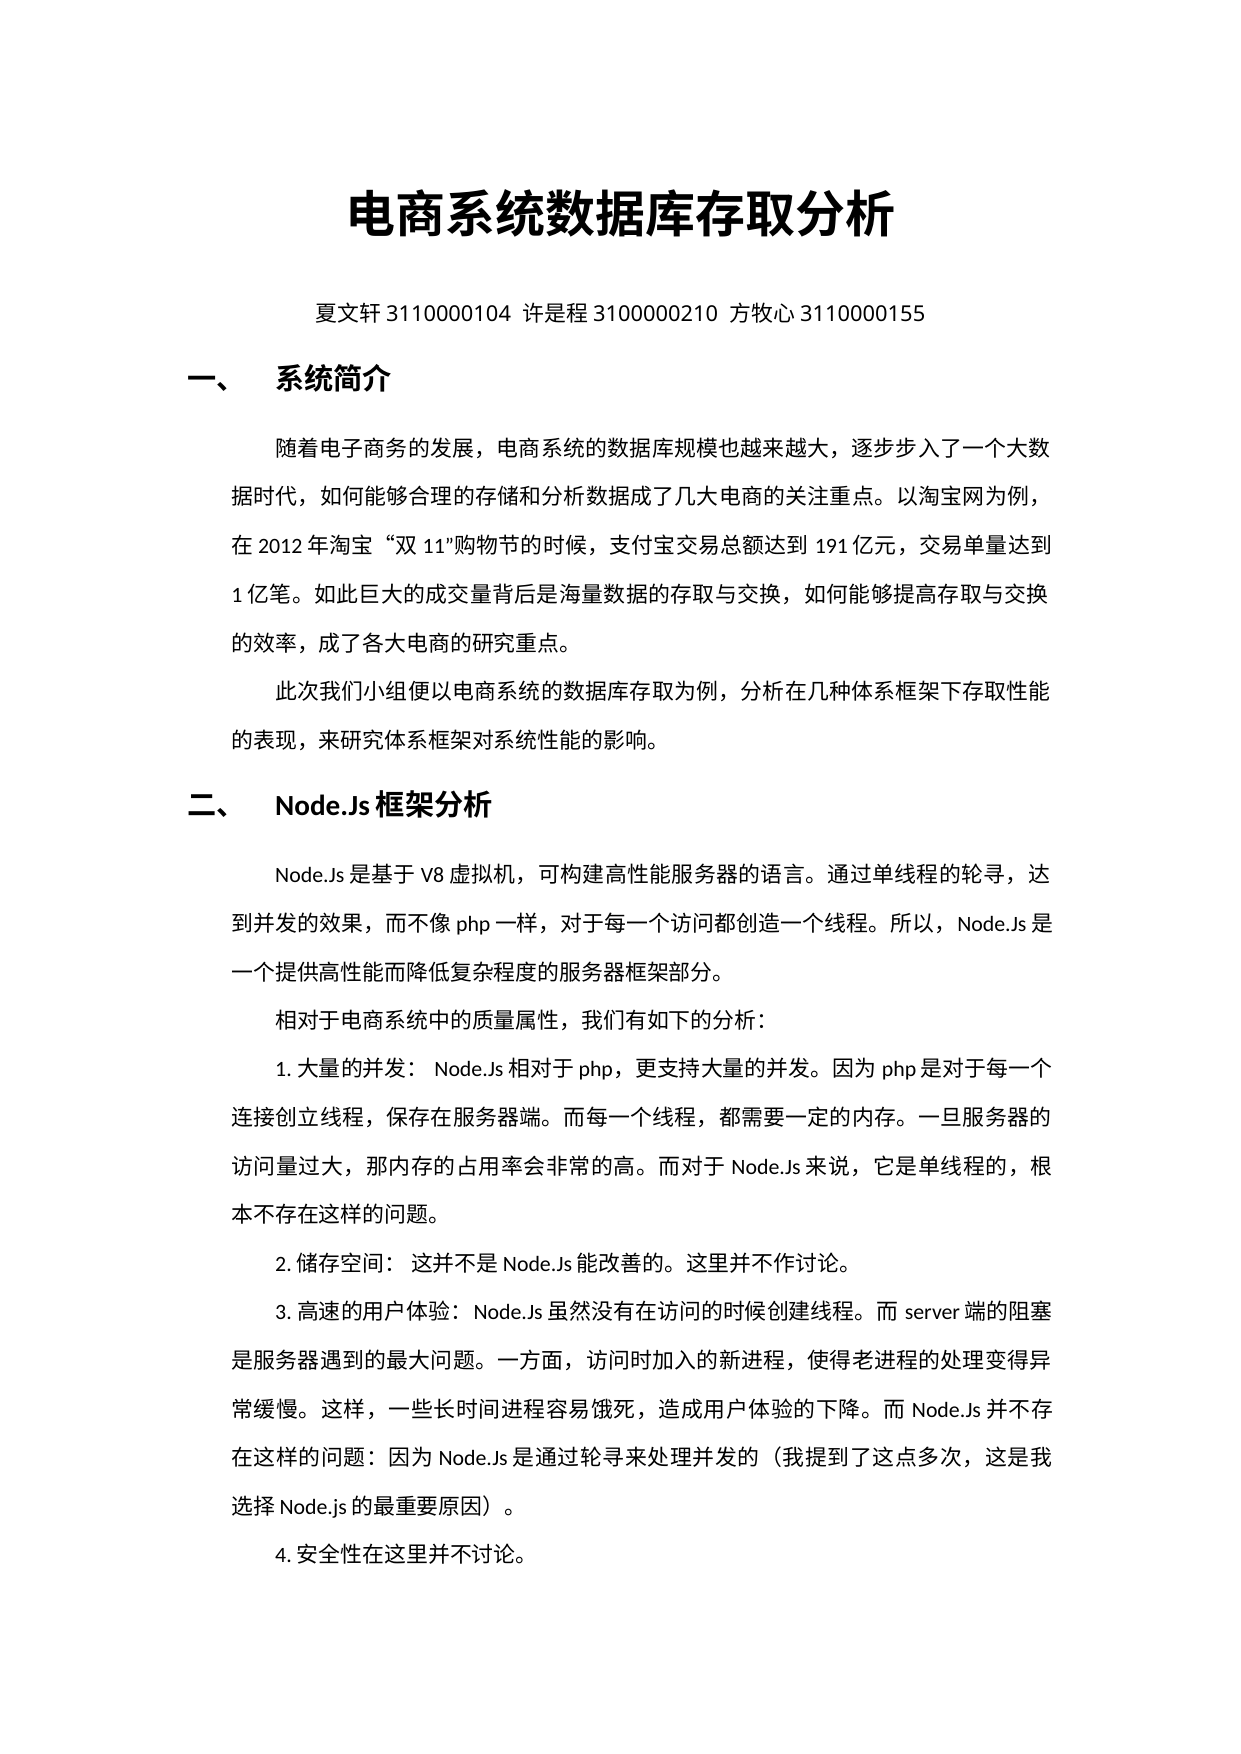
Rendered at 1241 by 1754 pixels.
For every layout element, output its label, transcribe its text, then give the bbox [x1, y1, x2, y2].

list 相对于电商系统中的质量属性，我们有如下的分析： [231, 1002, 1053, 1035]
list 1. 大量的并发： Node.Js相对于php，更支持大量的并发。因为php是对于每一个连接创立线程，保存在服务器端。而每一个线程，都需要一定的内存。一旦服务器的访问量过大，那内存的占用率会非常的高。而对于Node.Js来说，它是单线程的，根本不存在这样的问题。 [231, 1051, 1053, 1229]
text 电商系统数据库存取分析 [187, 162, 1053, 259]
list Node.Js框架分析 [187, 771, 1053, 836]
list 4. 安全性在这里并不讨论。 [231, 1537, 1053, 1569]
text 夏文轩 3110000104 许是程 3100000210 方牧心 3110000155 [187, 296, 1053, 328]
list Node.Js是基于V8虚拟机，可构建高性能服务器的语言。通过单线程的轮寻，达到并发的效果，而不像php一样，对于每一个访问都创造一个线程。所以，Node.Js是一个提供高性能而降低复杂程度的服务器框架部分。 [231, 857, 1053, 987]
list 3. 高速的用户体验：Node.Js虽然没有在访问的时候创建线程。而server端的阻塞是服务器遇到的最大问题。一方面，访问时加入的新进程，使得老进程的处理变得异常缓慢。这样，一些长时间进程容易饿死，造成用户体验的下降。而Node.Js并不存在这样的问题：因为Node.Js是通过轮寻来处理并发的（我提到了这点多次，这是我选择Node.js的最重要原因）。 [231, 1294, 1053, 1521]
list 系统简介 [187, 344, 1053, 409]
list 随着电子商务的发展，电商系统的数据库规模也越来越大，逐步步入了一个大数据时代，如何能够合理的存储和分析数据成了几大电商的关注重点。以淘宝网为例，在2012年淘宝“双11”购物节的时候，支付宝交易总额达到191亿元，交易单量达到1亿笔。如此巨大的成交量背后是海量数据的存取与交换，如何能够提高存取与交换的效率，成了各大电商的研究重点。 [231, 430, 1053, 658]
list 此次我们小组便以电商系统的数据库存取为例，分析在几种体系框架下存取性能的表现，来研究体系框架对系统性能的影响。 [231, 673, 1053, 755]
list 2. 储存空间： 这并不是Node.Js能改善的。这里并不作讨论。 [231, 1245, 1053, 1278]
